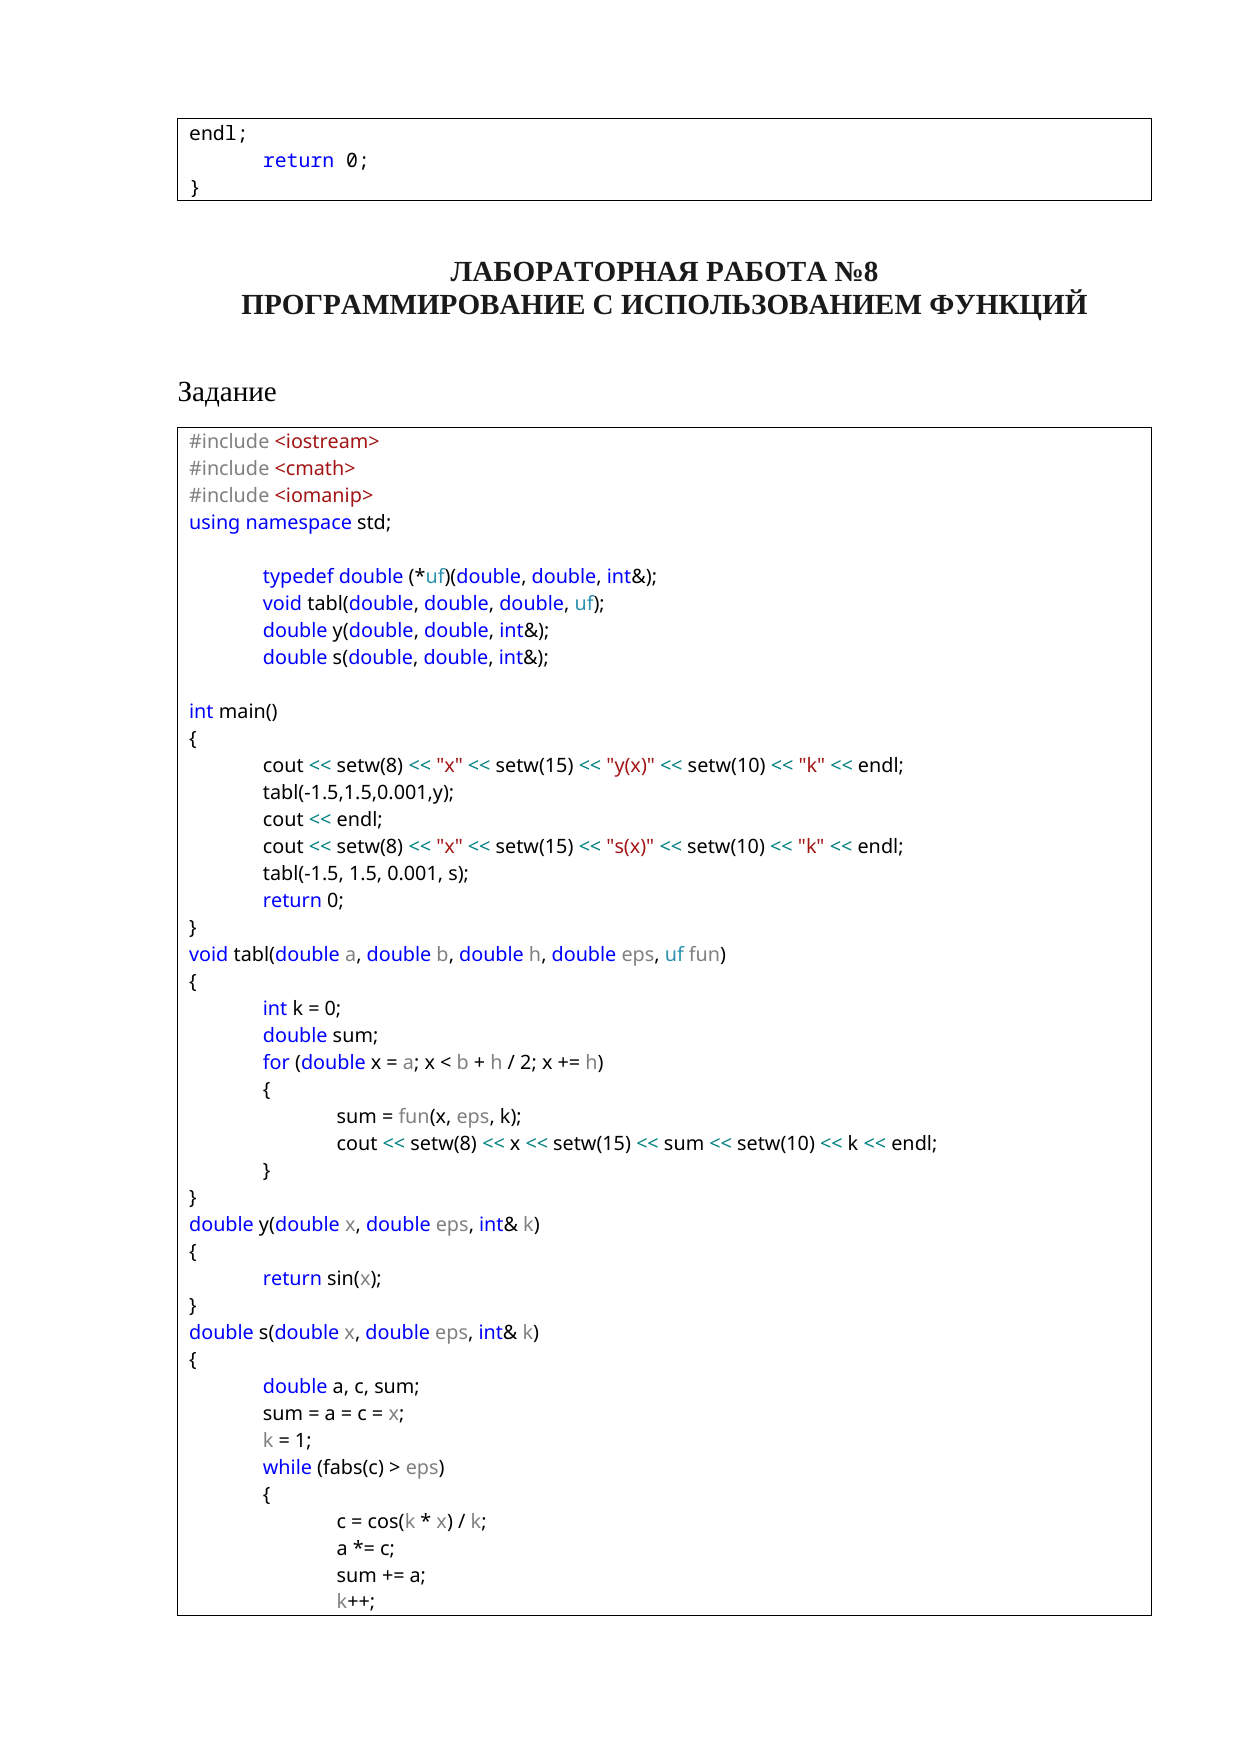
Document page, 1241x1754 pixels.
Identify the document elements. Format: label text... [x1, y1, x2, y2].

text ПРОГРАММИРОВАНИЕ С ИСПОЛЬЗОВАНИЕМ ФУНКЦИЙ [177, 287, 1152, 321]
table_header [178, 119, 1151, 200]
text Задание [177, 374, 1152, 407]
text ЛАБОРАТОРНАЯ РАБОТА №8 [177, 254, 1152, 287]
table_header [178, 428, 1151, 1615]
